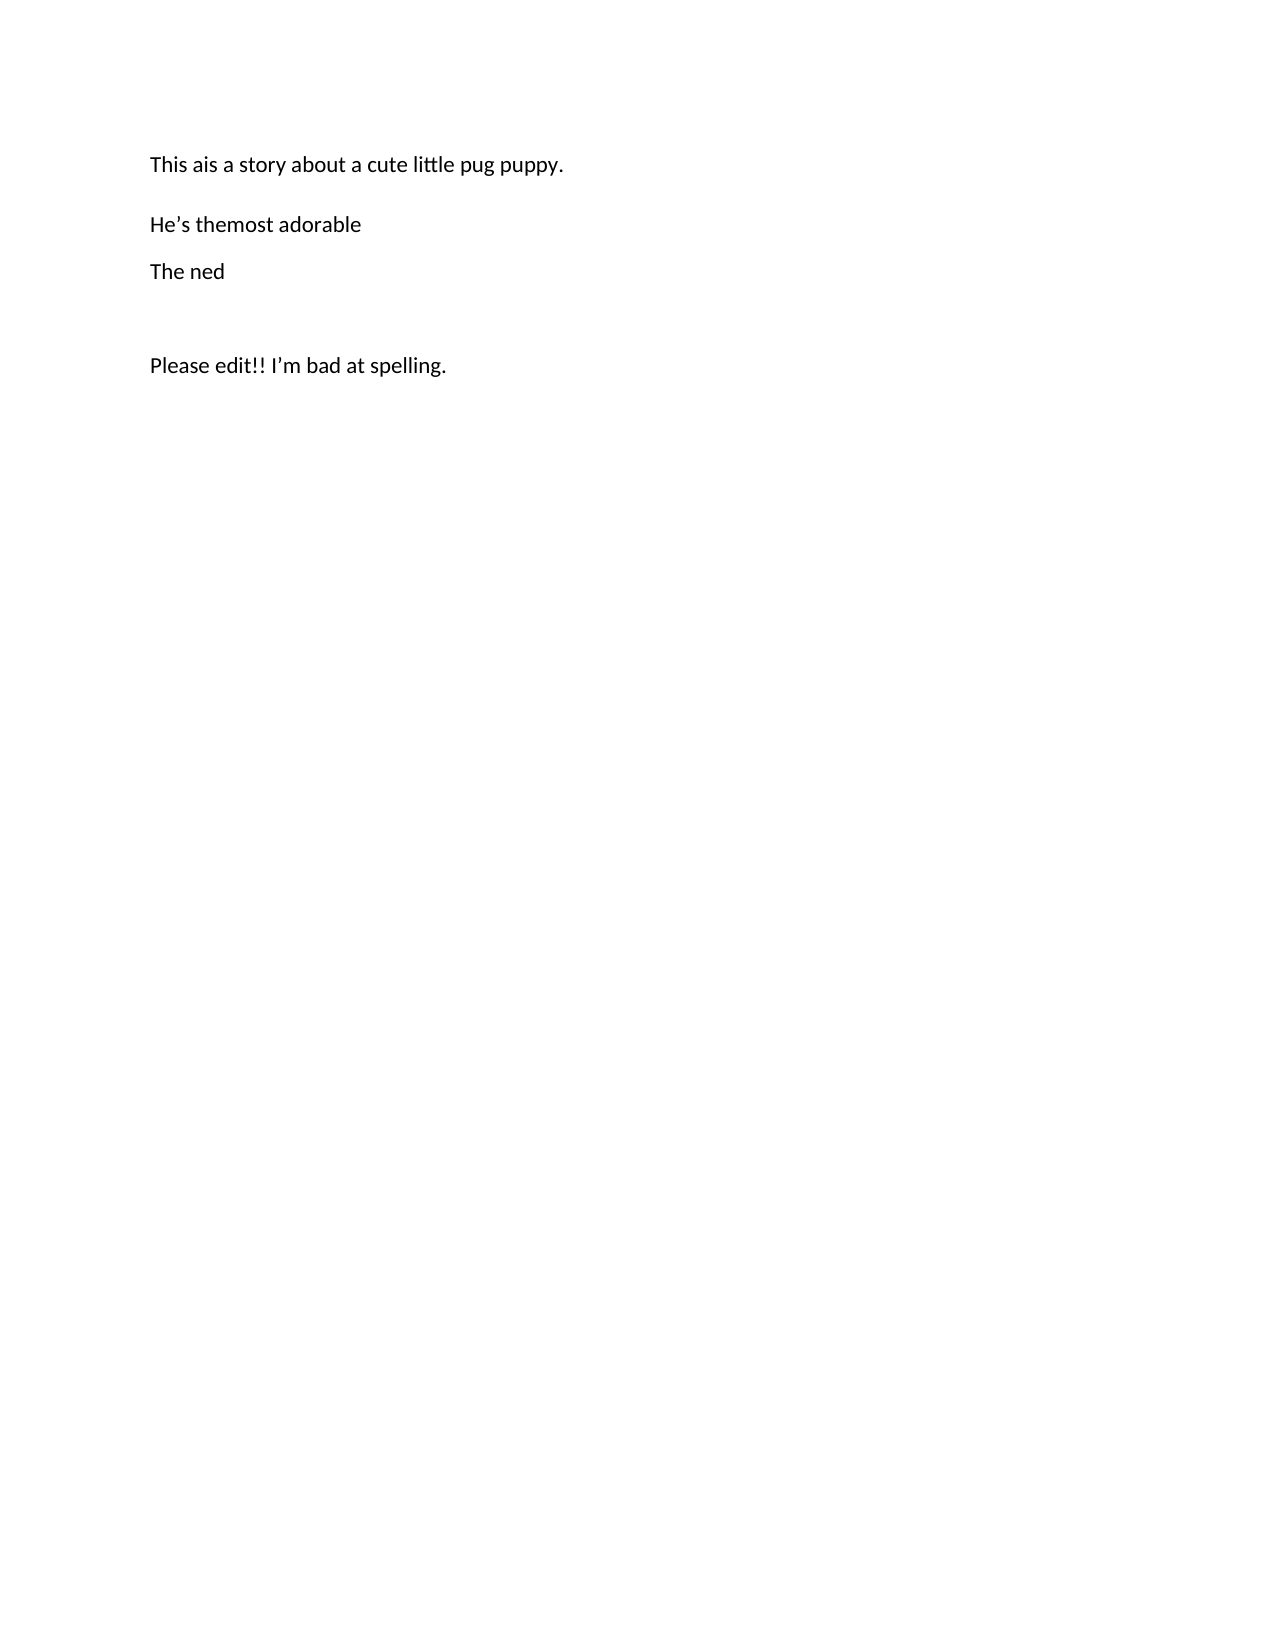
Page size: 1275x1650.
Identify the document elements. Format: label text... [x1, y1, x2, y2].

text Please edit!! I’m bad at spelling. [150, 351, 1125, 379]
text The ned [150, 257, 1125, 285]
text This ais a story about a cute little pug puppy. He’s themost adorable [150, 150, 1125, 238]
